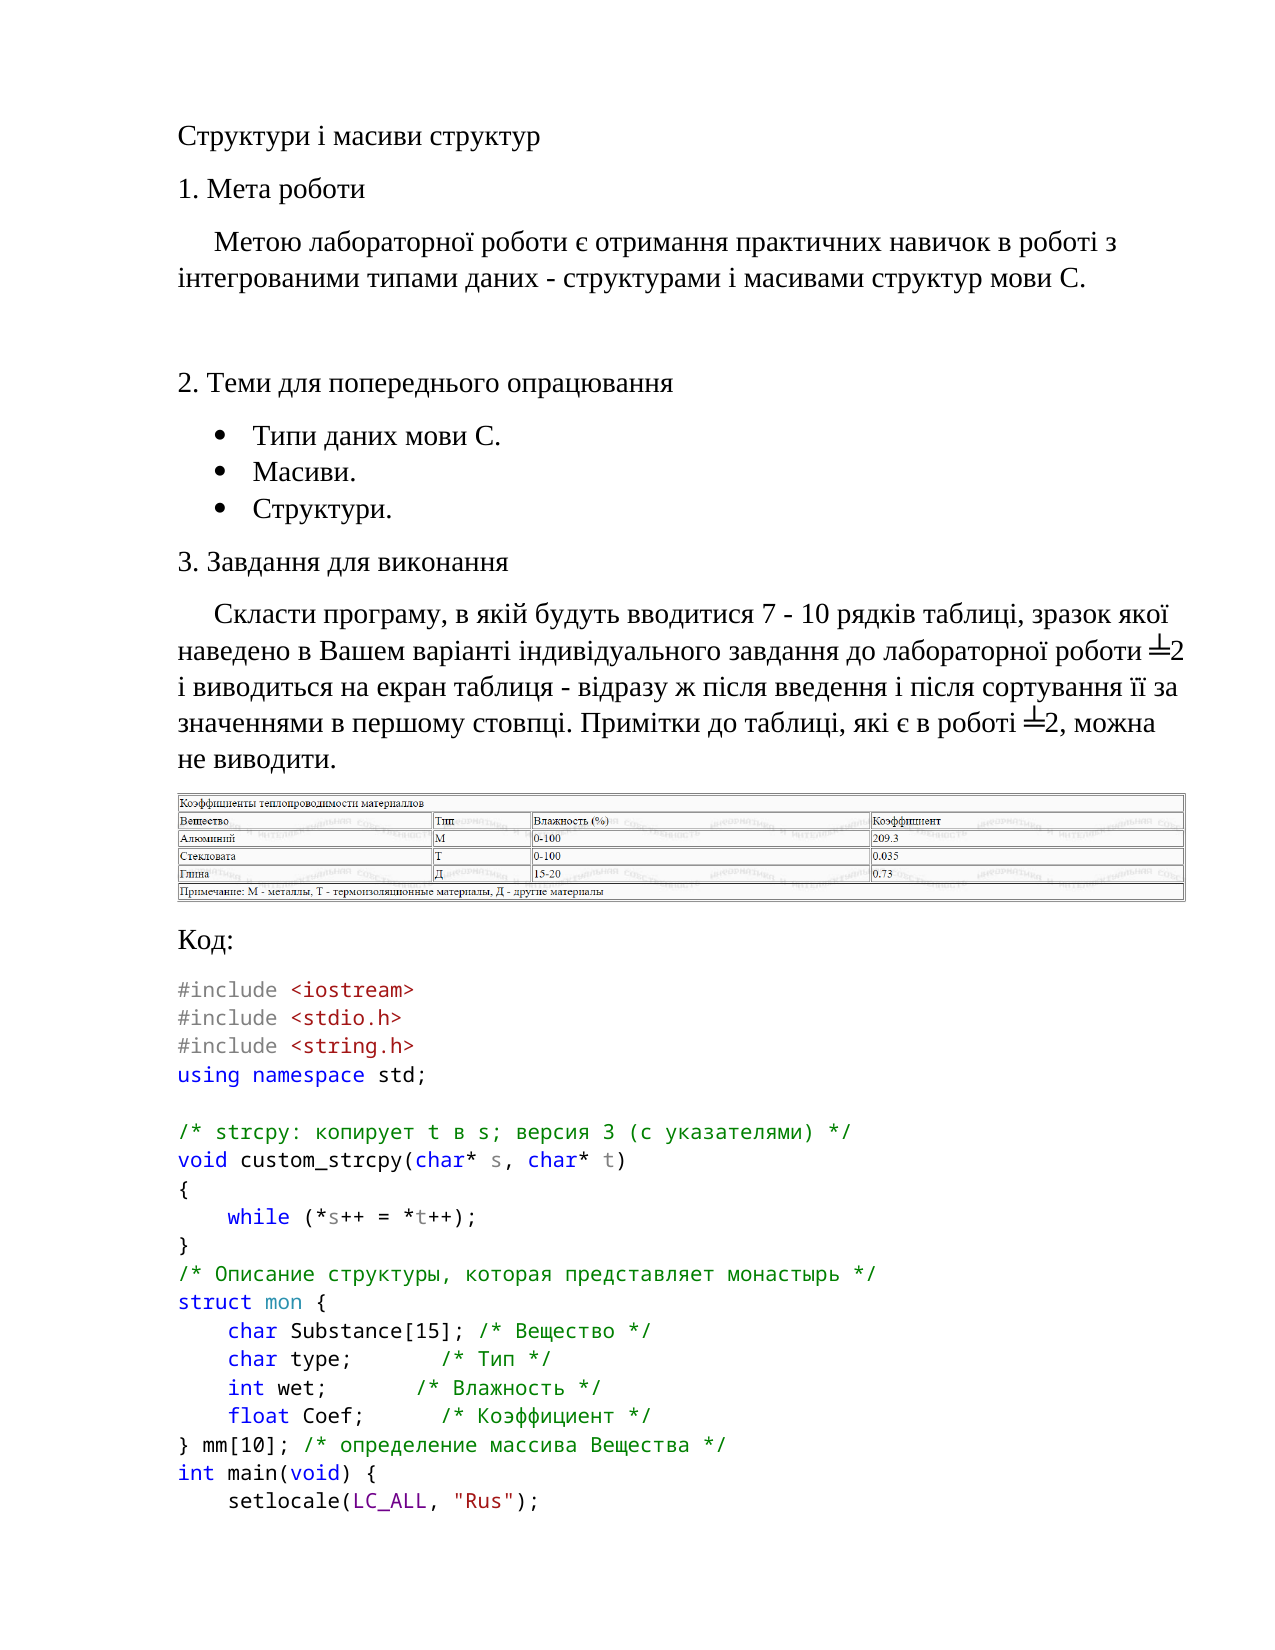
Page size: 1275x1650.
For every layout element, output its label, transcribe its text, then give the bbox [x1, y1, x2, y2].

text 1. Мета роботи [177, 171, 1186, 204]
text 3. Завдання для виконання [177, 544, 1186, 577]
text while (*s++ = *t++); [177, 1202, 1186, 1231]
text int main(void) { [177, 1458, 1186, 1487]
text 2. Теми для попереднього опрацювання [177, 366, 1186, 399]
text float Coef; /* Коэффициент */ [177, 1401, 1186, 1430]
list Структури. [215, 491, 1186, 524]
text Метою лабораторної роботи є отримання практичних навичок в роботі з інтегрованими типами даних - структурами і масивами структур мови C. [177, 224, 1186, 293]
text Скласти програму, в якій будуть вводитися 7 - 10 рядків таблиці, зразок якої наведено в Вашем варіанті індивідуального завдання до лабораторної роботи ╧2 і виводиться на екран таблиця - відразу ж після введення і після сортування її за значеннями в першому стовпці. Примітки до таблиці, які є в роботі ╧2, можна не виводити. [177, 597, 1186, 775]
text char Substance[15]; /* Вещество */ [177, 1316, 1186, 1344]
text char type; /* Тип */ [177, 1344, 1186, 1373]
list Типи даних мови C. [215, 418, 1186, 452]
text } [177, 1231, 1186, 1259]
text void custom_strcpy(char* s, char* t) [177, 1145, 1186, 1174]
text { [177, 1174, 1186, 1202]
text using namespace std; [177, 1060, 1186, 1088]
text /* strcpy: копирует t в s; версия 3 (с указателями) */ [177, 1117, 1186, 1145]
text struct mon { [177, 1287, 1186, 1316]
text } mm[10]; /* определение массива Вещества */ [177, 1430, 1186, 1458]
text Структури і масиви структур [177, 118, 1186, 152]
text /* Описание структуры, которая представляет монастырь */ [177, 1259, 1186, 1287]
text setlocale(LC_ALL, "Rus"); [177, 1487, 1186, 1515]
text #include <iostream> [177, 975, 1186, 1003]
list Масиви. [215, 454, 1186, 488]
picture [177, 793, 1187, 903]
text #include <string.h> [177, 1032, 1186, 1060]
text Код: [177, 922, 1186, 955]
text int wet; /* Влажность */ [177, 1373, 1186, 1401]
text #include <stdio.h> [177, 1003, 1186, 1032]
